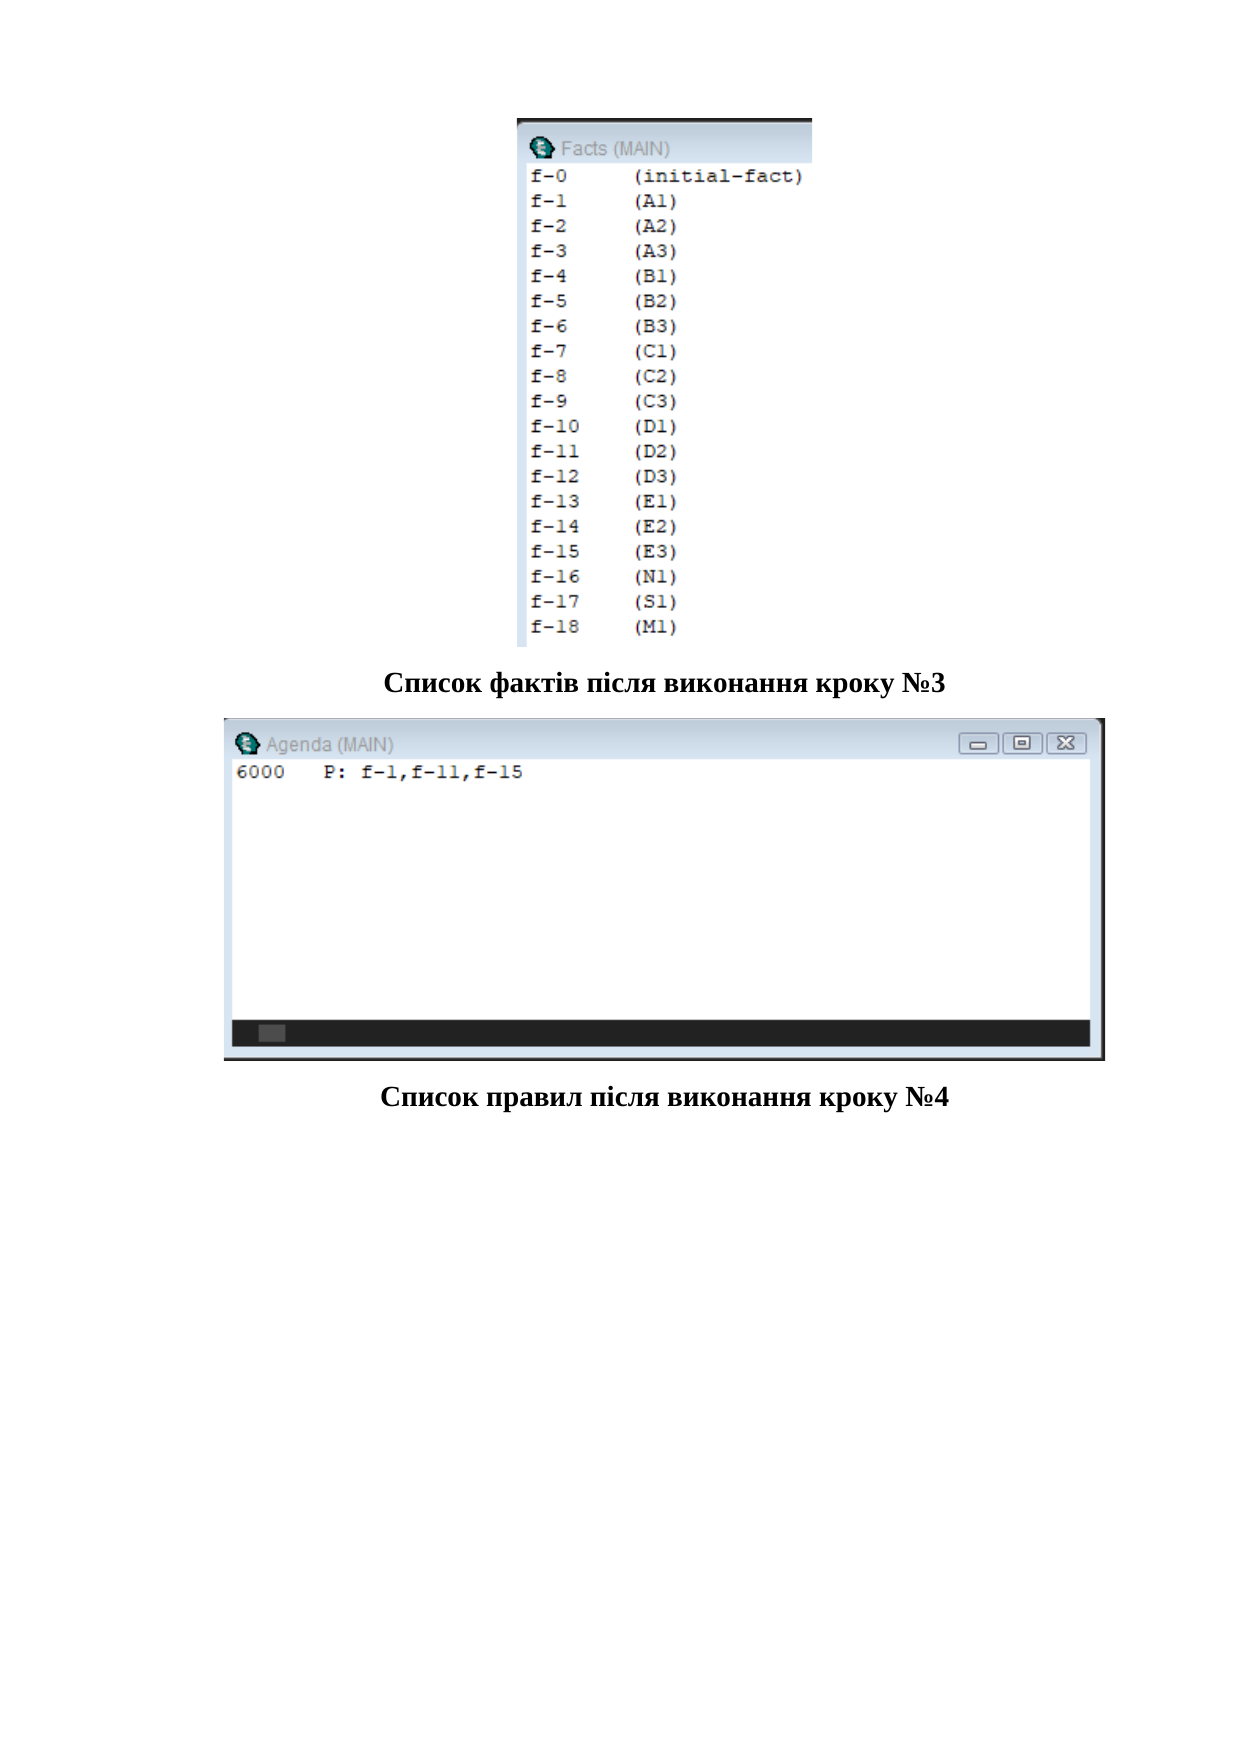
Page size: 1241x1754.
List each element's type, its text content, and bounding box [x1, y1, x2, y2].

picture [223, 718, 1105, 1061]
text Список фактів після виконання кроку №3 [177, 665, 1152, 699]
text Список правил після виконання кроку №4 [177, 1079, 1152, 1113]
picture [516, 118, 813, 647]
